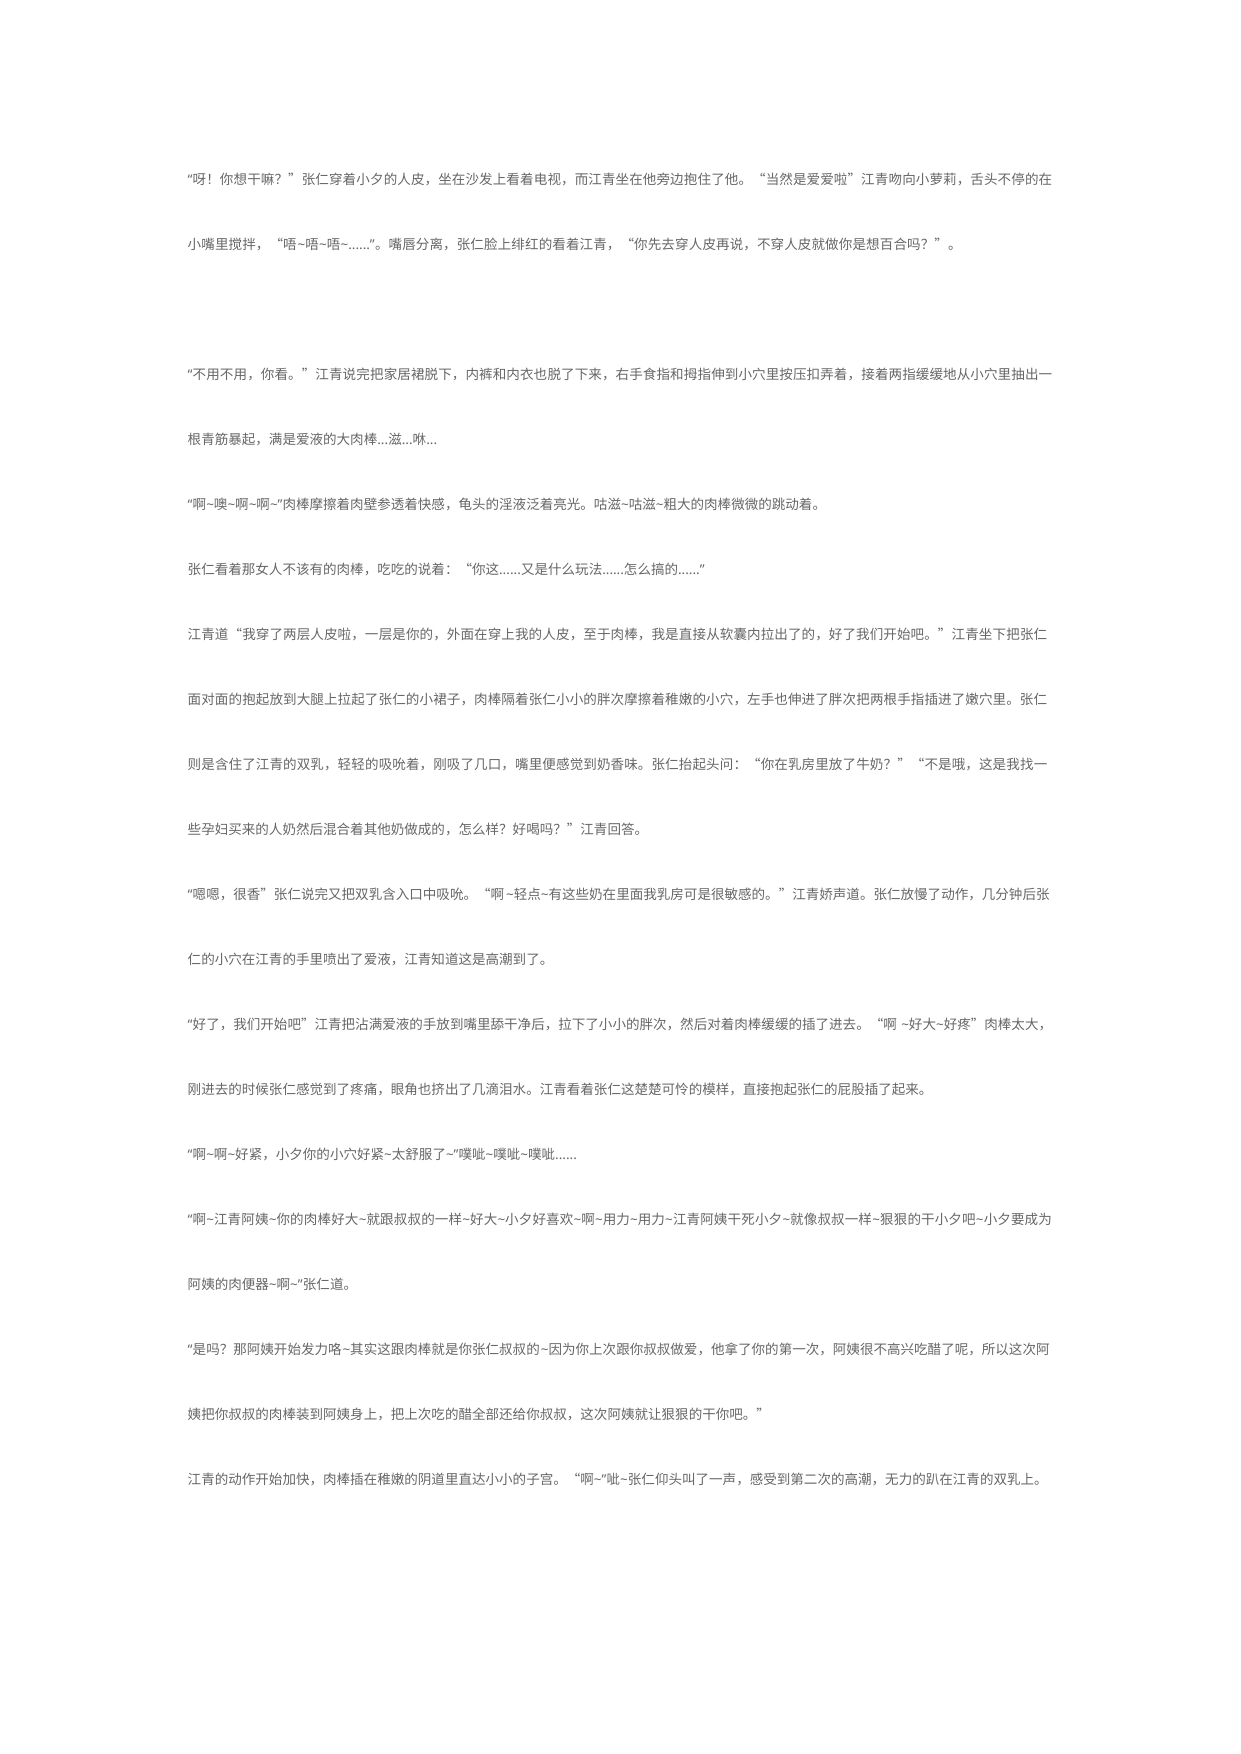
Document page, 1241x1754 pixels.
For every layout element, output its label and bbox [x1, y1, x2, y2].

text [187, 162, 1053, 1559]
